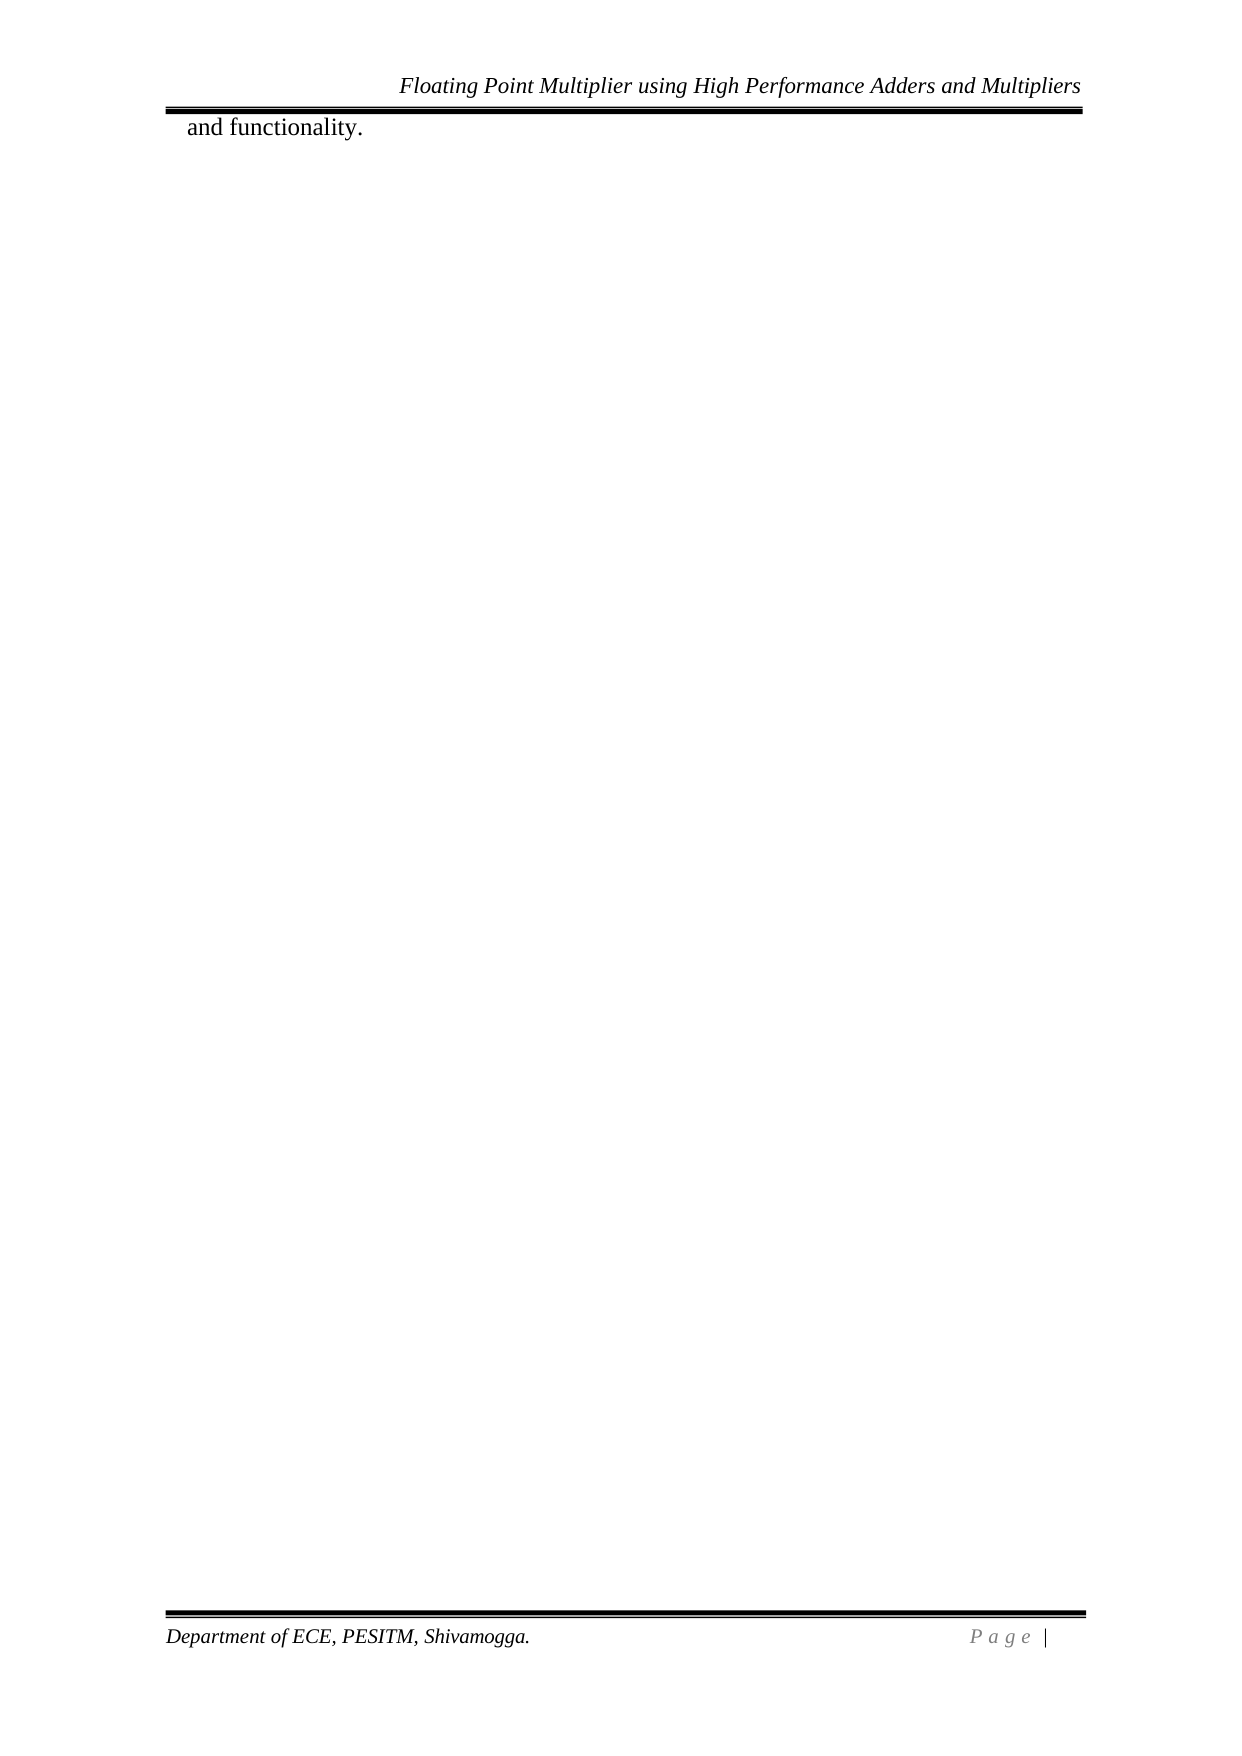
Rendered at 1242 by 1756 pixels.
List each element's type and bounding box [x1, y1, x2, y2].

text [186, 112, 1093, 141]
